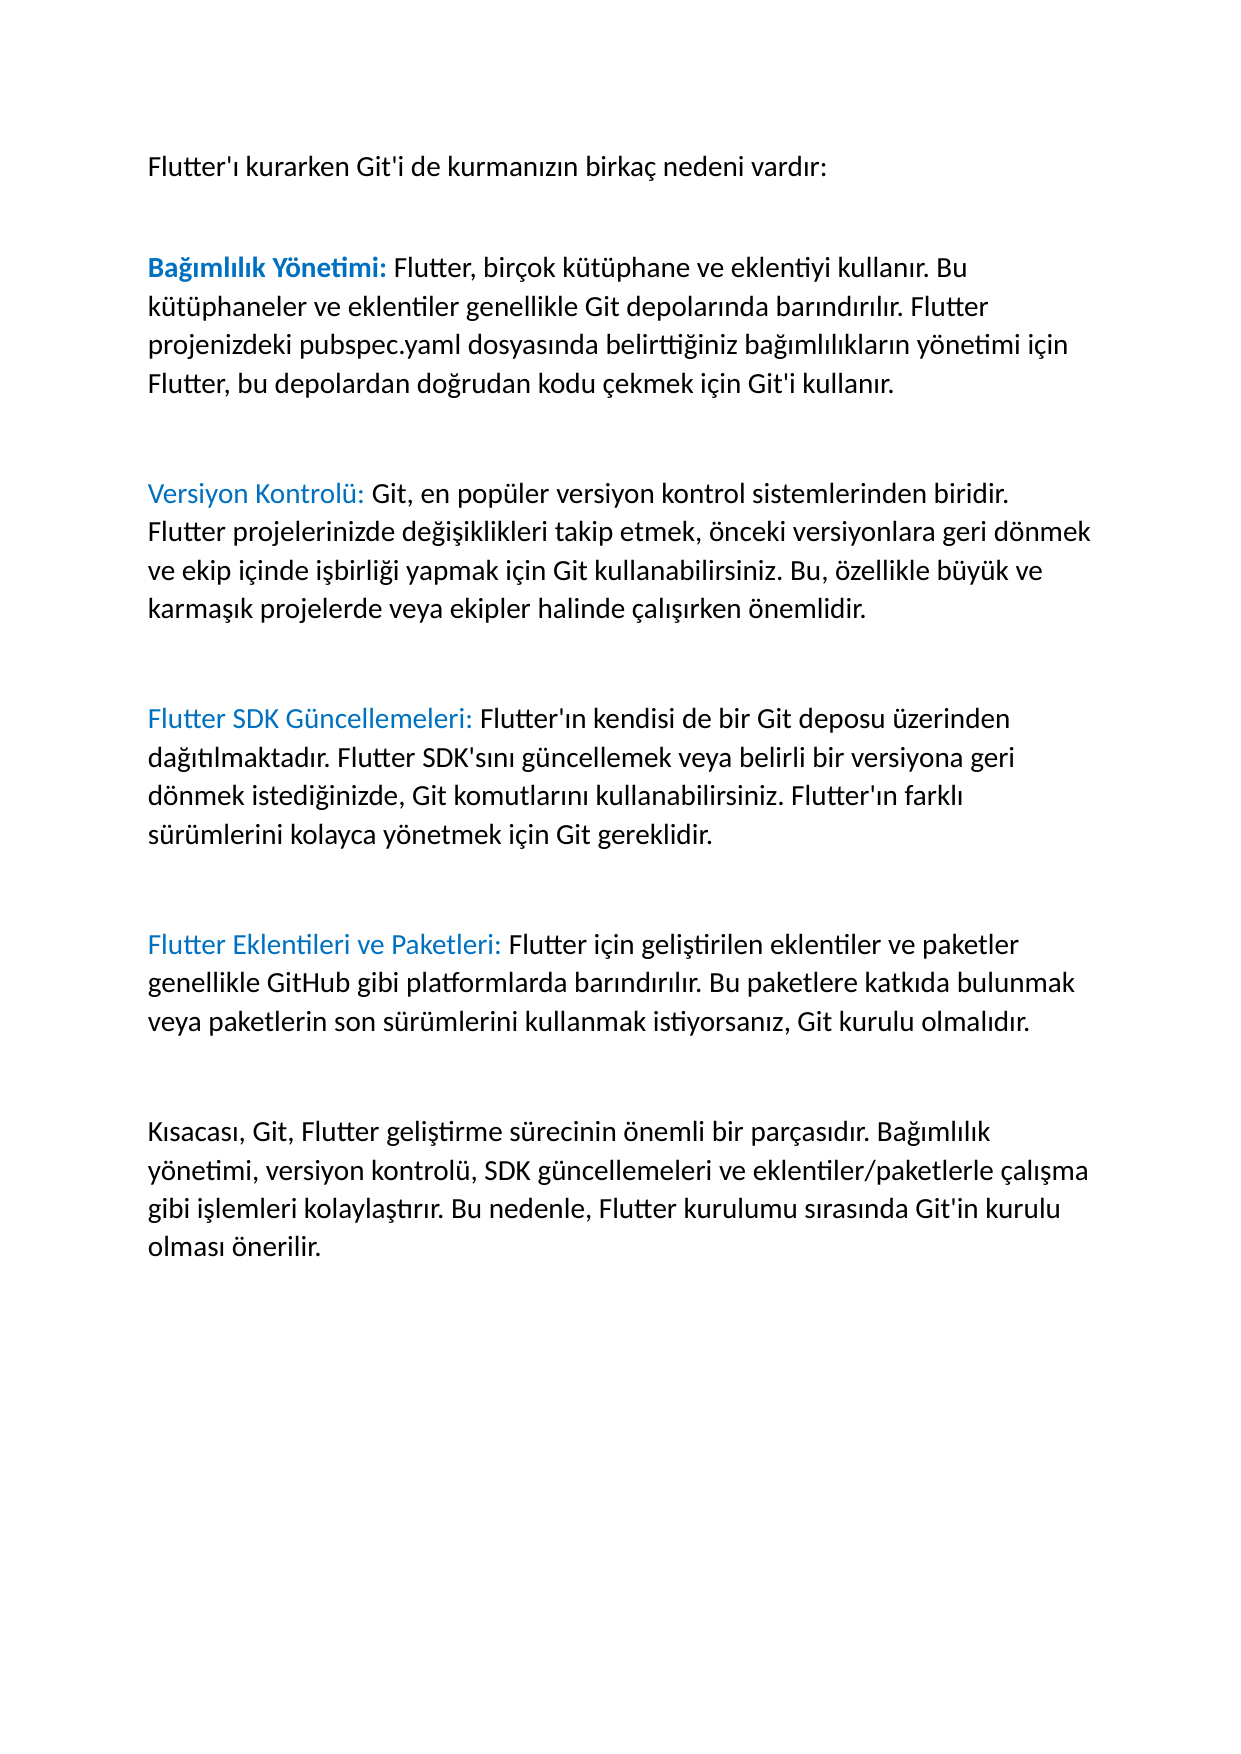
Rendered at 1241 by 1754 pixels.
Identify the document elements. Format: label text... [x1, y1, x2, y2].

text Flutter SDK Güncellemeleri: Flutter'ın kendisi de bir Git deposu üzerinden dağıtılmaktadır. Flutter SDK'sını güncellemek veya belirli bir versiyona geri dönmek istediğinizde, Git komutlarını kullanabilirsiniz. Flutter'ın farklı sürümlerini kolayca yönetmek için Git gereklidir. [148, 701, 1093, 852]
text Flutter Eklentileri ve Paketleri: Flutter için geliştirilen eklentiler ve paketler genellikle GitHub gibi platformlarda barındırılır. Bu paketlere katkıda bulunmak veya paketlerin son sürümlerini kullanmak istiyorsanız, Git kurulu olmalıdır. [148, 926, 1093, 1039]
text Versiyon Kontrolü: Git, en popüler versiyon kontrol sistemlerinden biridir. Flutter projelerinizde değişiklikleri takip etmek, önceki versiyonlara geri dönmek ve ekip içinde işbirliği yapmak için Git kullanabilirsiniz. Bu, özellikle büyük ve karmaşık projelerde veya ekipler halinde çalışırken önemlidir. [148, 475, 1093, 626]
text Kısacası, Git, Flutter geliştirme sürecinin önemli bir parçasıdır. Bağımlılık yönetimi, versiyon kontrolü, SDK güncellemeleri ve eklentiler/paketlerle çalışma gibi işlemleri kolaylaştırır. Bu nedenle, Flutter kurulumu sırasında Git'in kurulu olması önerilir. [148, 1113, 1093, 1264]
text Flutter'ı kurarken Git'i de kurmanızın birkaç nedeni vardır: [148, 148, 1093, 183]
text Bağımlılık Yönetimi: Flutter, birçok kütüphane ve eklentiyi kullanır. Bu kütüphaneler ve eklentiler genellikle Git depolarında barındırılır. Flutter projenizdeki pubspec.yaml dosyasında belirttiğiniz bağımlılıkların yönetimi için Flutter, bu depolardan doğrudan kodu çekmek için Git'i kullanır. [148, 249, 1093, 401]
